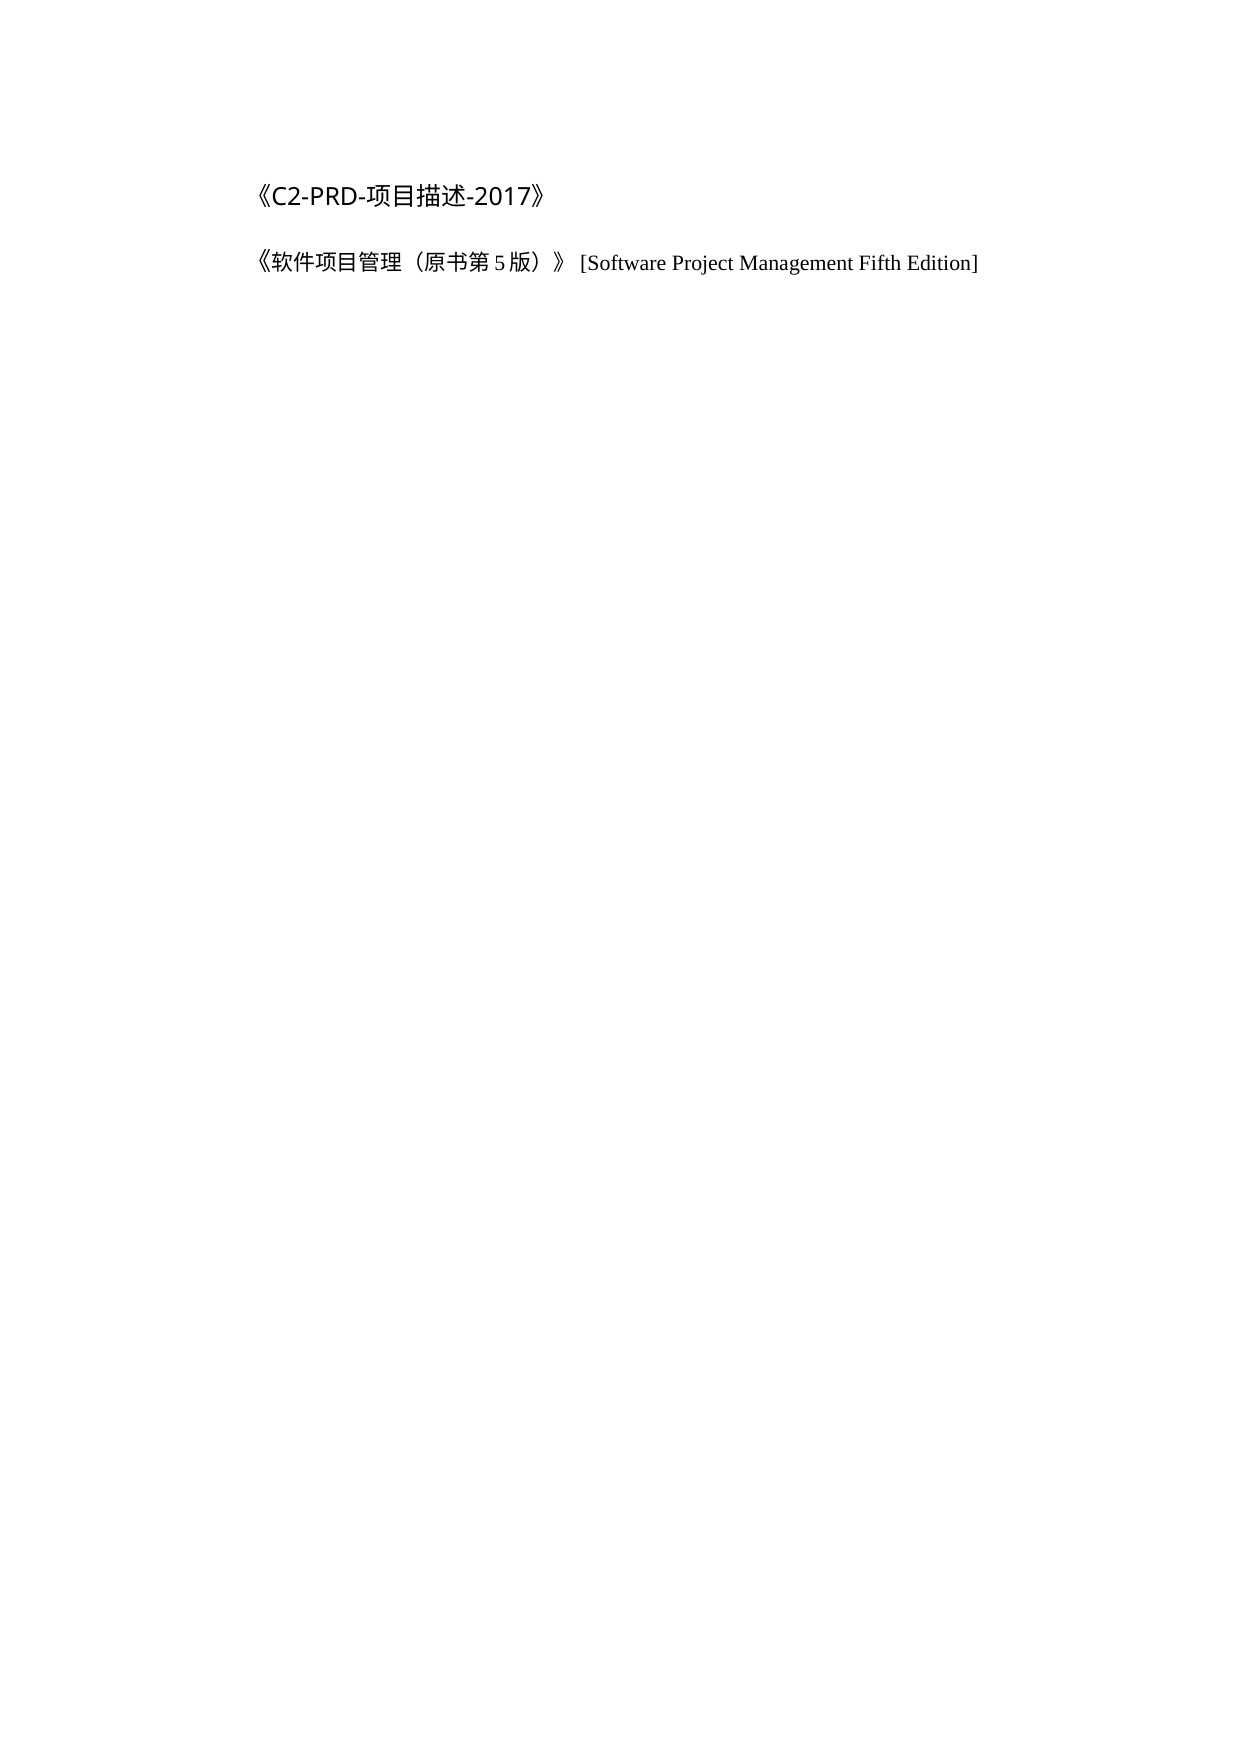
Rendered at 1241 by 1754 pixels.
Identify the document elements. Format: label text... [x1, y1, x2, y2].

text 《C2-PRD-项目描述-2017》 [187, 162, 1053, 227]
text 《软件项目管理（原书第5版）》 [Software Project Management Fifth Edition] [187, 227, 1053, 292]
